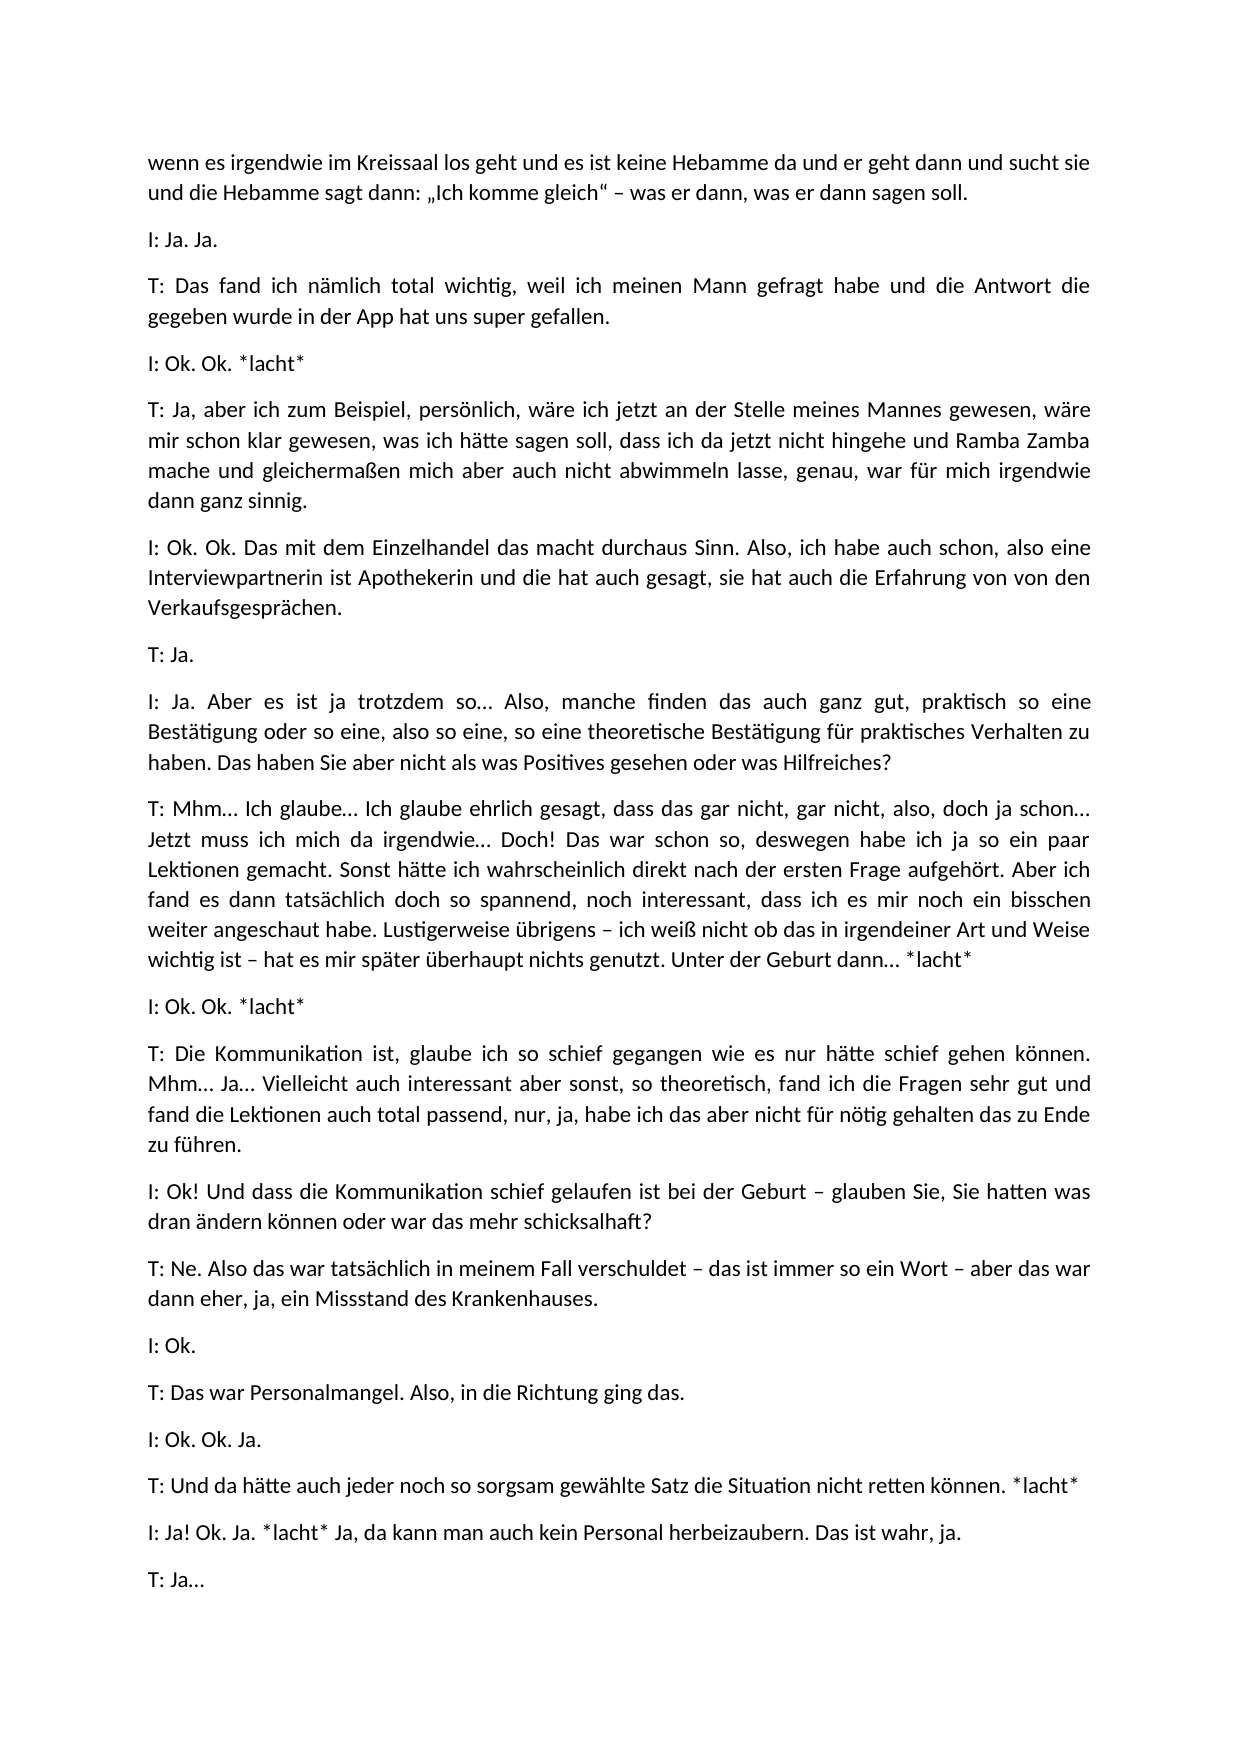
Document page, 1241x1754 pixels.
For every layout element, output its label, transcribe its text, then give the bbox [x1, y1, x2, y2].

text I: Ok. Ok. *lacht* [148, 349, 1093, 377]
text I: Ok! Und dass die Kommunikation schief gelaufen ist bei der Geburt – glauben Sie, Sie hatten was dran ändern können oder war das mehr schicksalhaft? [148, 1177, 1093, 1235]
text T: Ne. Also das war tatsächlich in meinem Fall verschuldet – das ist immer so ein Wort – aber das war dann eher, ja, ein Missstand des Krankenhauses. [148, 1254, 1093, 1312]
text I: Ok. [148, 1331, 1093, 1359]
text T: Mhm… Ich glaube… Ich glaube ehrlich gesagt, dass das gar nicht, gar nicht, also, doch ja schon… Jetzt muss ich mich da irgendwie… Doch! Das war schon so, deswegen habe ich ja so ein paar Lektionen gemacht. Sonst hätte ich wahrscheinlich direkt nach der ersten Frage aufgehört. Aber ich fand es dann tatsächlich doch so spannend, noch interessant, dass ich es mir noch ein bisschen weiter angeschaut habe. Lustigerweise übrigens – ich weiß nicht ob das in irgendeiner Art und Weise wichtig ist – hat es mir später überhaupt nichts genutzt. Unter der Geburt dann… *lacht* [148, 794, 1093, 973]
text T: Ja. [148, 640, 1093, 668]
text T: Das fand ich nämlich total wichtig, weil ich meinen Mann gefragt habe und die Antwort die gegeben wurde in der App hat uns super gefallen. [148, 272, 1093, 330]
text I: Ok. Ok. *lacht* [148, 992, 1093, 1020]
text I: Ja! Ok. Ja. *lacht* Ja, da kann man auch kein Personal herbeizaubern. Das ist wahr, ja. [148, 1518, 1093, 1546]
text T: Die Kommunikation ist, glaube ich so schief gegangen wie es nur hätte schief gehen können. Mhm… Ja… Vielleicht auch interessant aber sonst, so theoretisch, fand ich die Fragen sehr gut und fand die Lektionen auch total passend, nur, ja, habe ich das aber nicht für nötig gehalten das zu Ende zu führen. [148, 1039, 1093, 1158]
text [148, 148, 1093, 206]
text T: Ja… [148, 1565, 1093, 1593]
text I: Ja. Ja. [148, 225, 1093, 253]
text I: Ok. Ok. Das mit dem Einzelhandel das macht durchaus Sinn. Also, ich habe auch schon, also eine Interviewpartnerin ist Apothekerin und die hat auch gesagt, sie hat auch die Erfahrung von von den Verkaufsgesprächen. [148, 533, 1093, 621]
text T: Ja, aber ich zum Beispiel, persönlich, wäre ich jetzt an der Stelle meines Mannes gewesen, wäre mir schon klar gewesen, was ich hätte sagen soll, dass ich da jetzt nicht hingehe und Ramba Zamba mache und gleichermaßen mich aber auch nicht abwimmeln lasse, genau, war für mich irgendwie dann ganz sinnig. [148, 396, 1093, 514]
text T: Und da hätte auch jeder noch so sorgsam gewählte Satz die Situation nicht retten können. *lacht* [148, 1472, 1093, 1499]
text I: Ok. Ok. Ja. [148, 1425, 1093, 1453]
text T: Das war Personalmangel. Also, in die Richtung ging das. [148, 1378, 1093, 1406]
text I: Ja. Aber es ist ja trotzdem so… Also, manche finden das auch ganz gut, praktisch so eine Bestätigung oder so eine, also so eine, so eine theoretische Bestätigung für praktisches Verhalten zu haben. Das haben Sie aber nicht als was Positives gesehen oder was Hilfreiches? [148, 687, 1093, 776]
